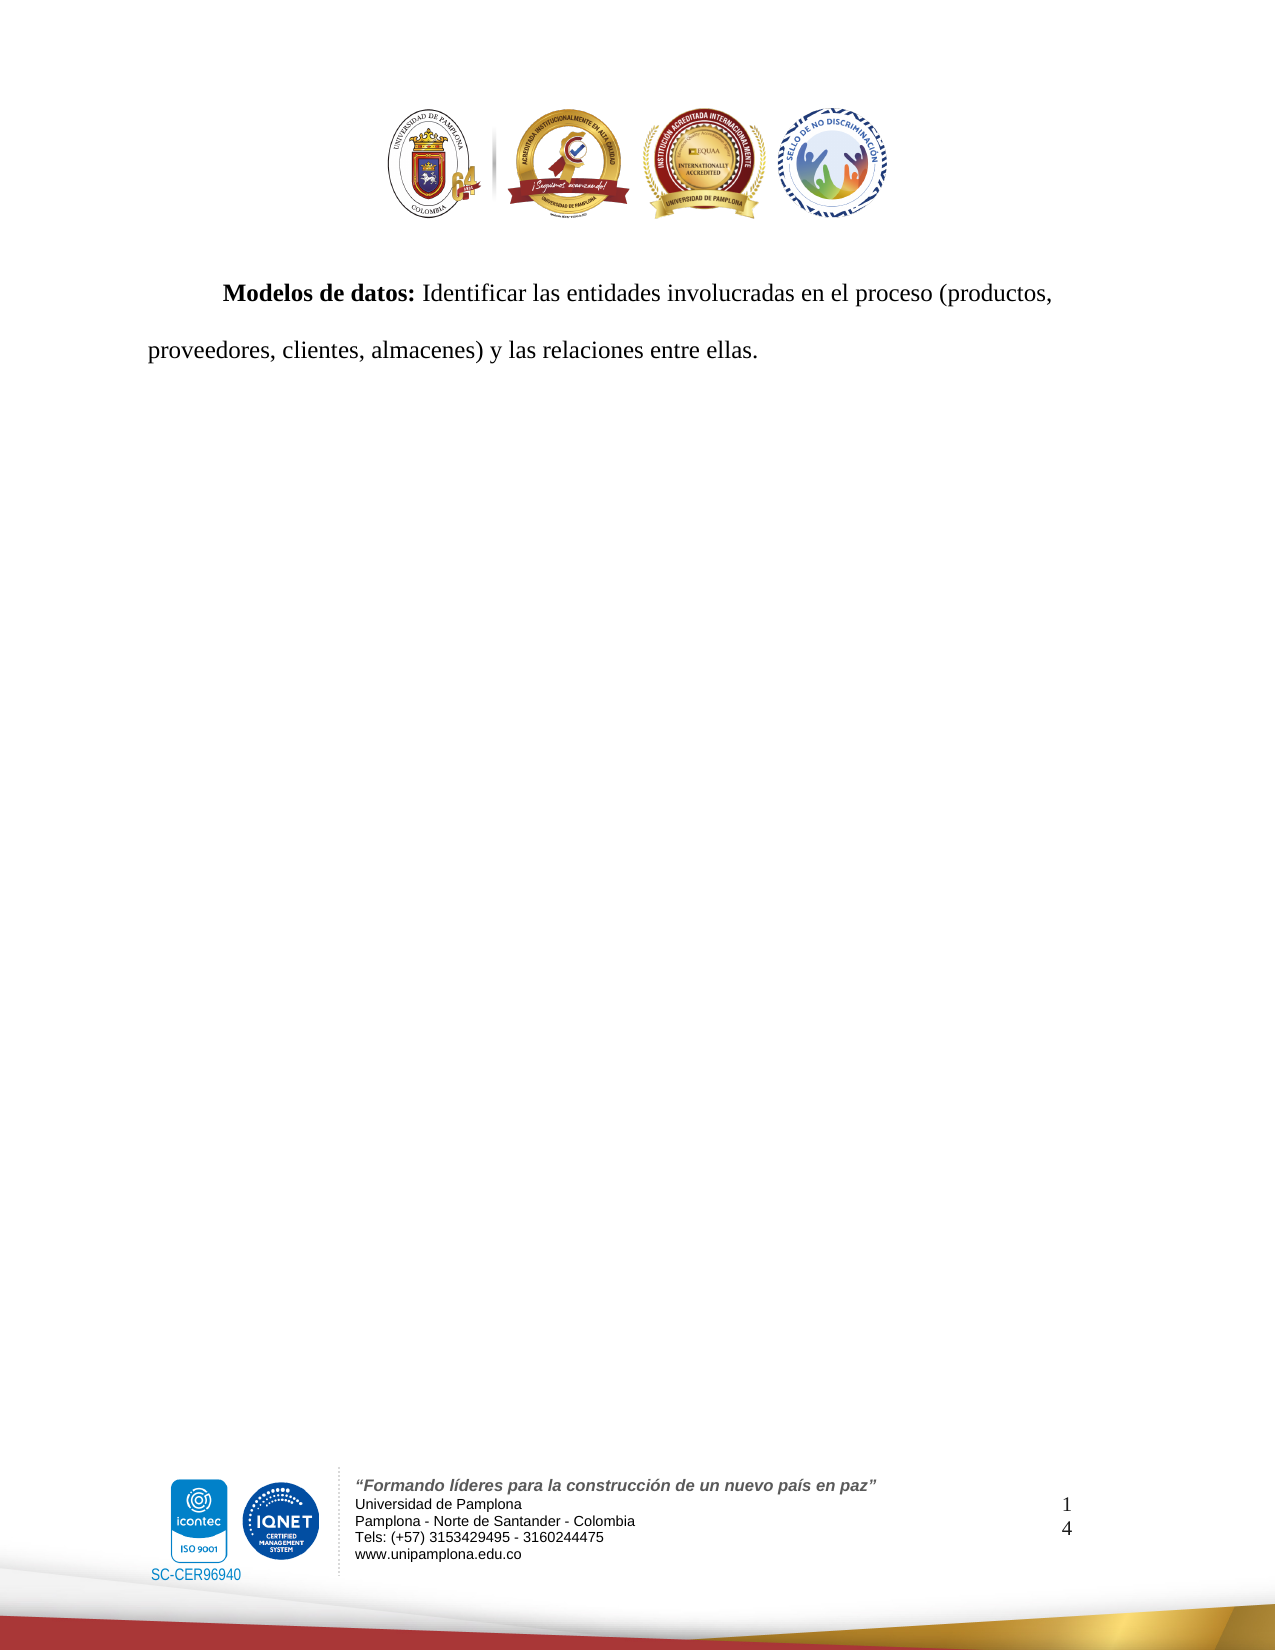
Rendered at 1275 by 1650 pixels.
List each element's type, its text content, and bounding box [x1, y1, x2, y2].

text Modelos de datos: Identificar las entidades involucradas en el proceso (productos, proveedores, clientes, almacenes) y las relaciones entre ellas. [148, 278, 1127, 364]
picture [0, 1476, 1275, 1650]
picture [383, 98, 892, 229]
